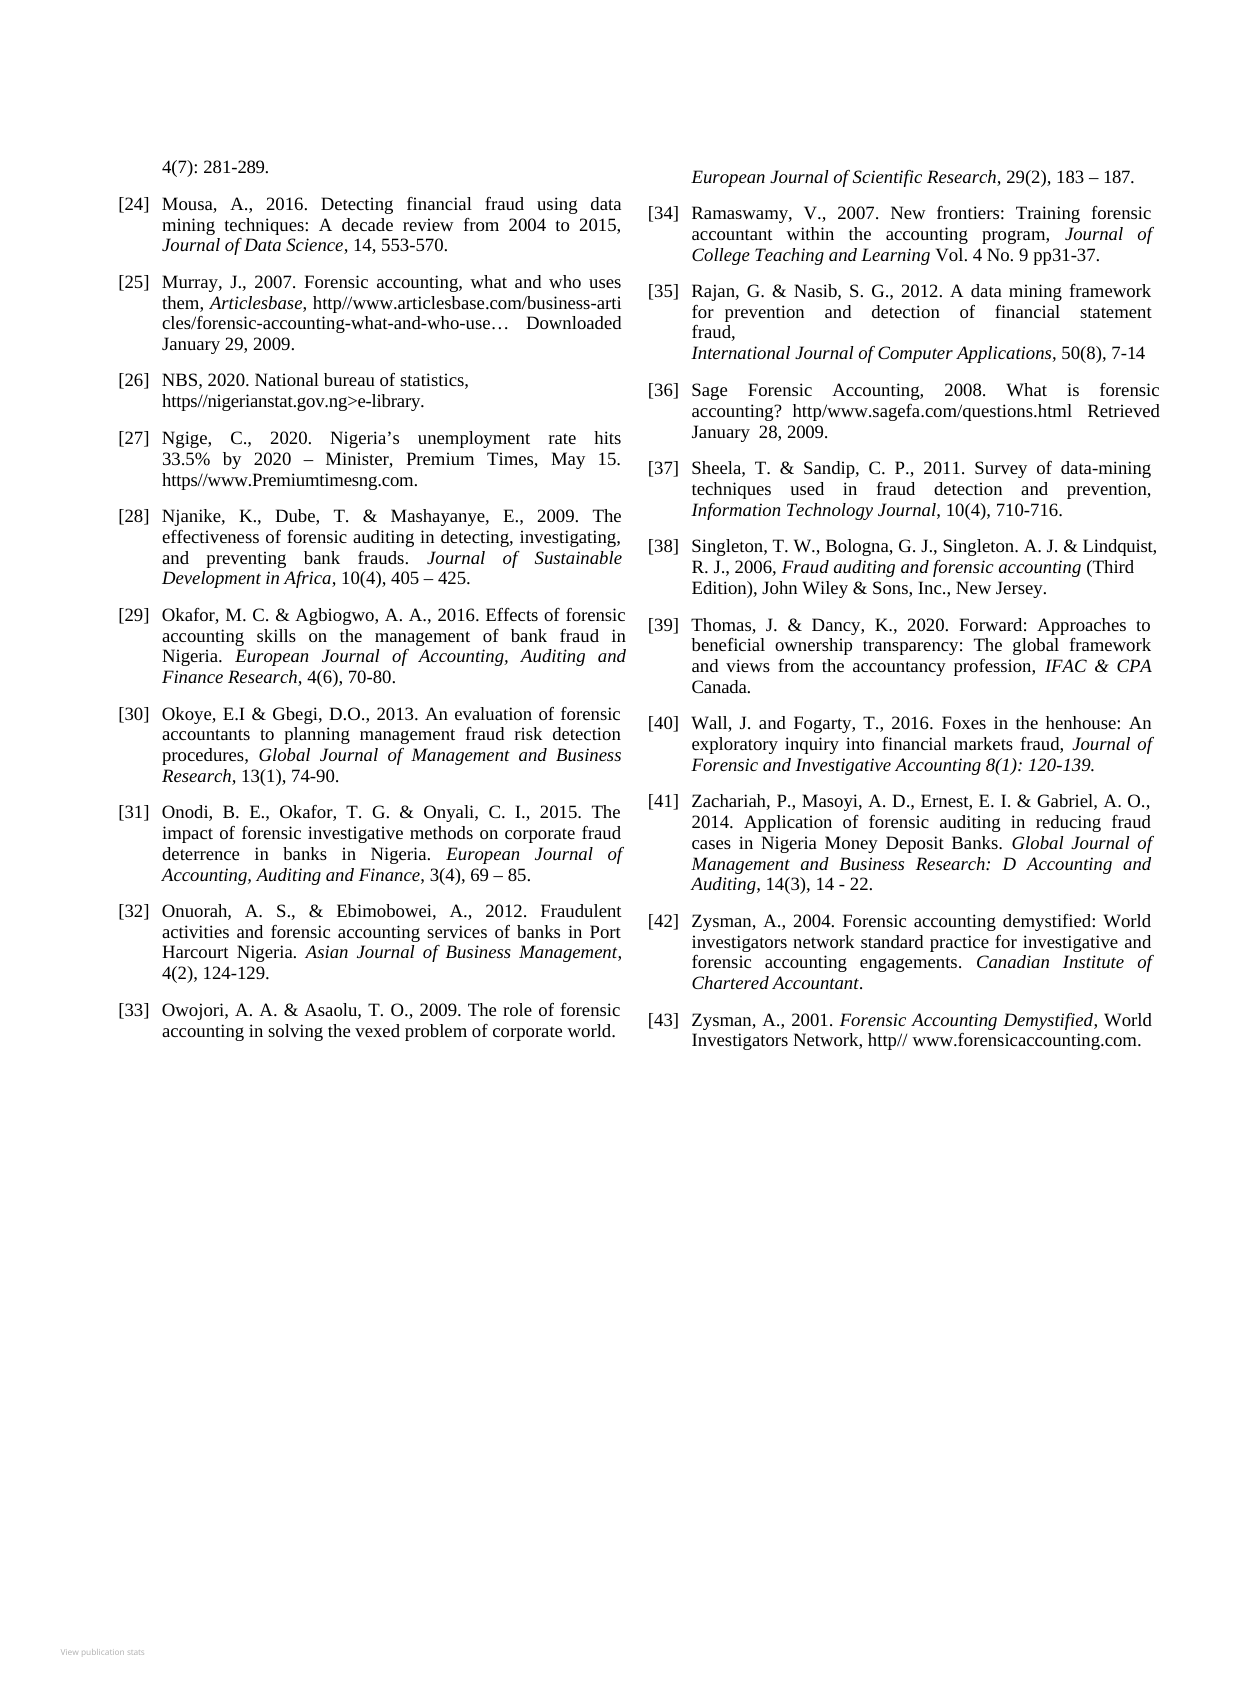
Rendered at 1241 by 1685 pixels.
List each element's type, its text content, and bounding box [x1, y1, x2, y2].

list Zysman, A., 2001. Forensic Accounting Demystified, World Investigators Network, http// www.forensicaccounting.com. [648, 1009, 1152, 1051]
list Rajan, G. & Nasib, S. G., 2012. A data mining framework for prevention and detection of financial statement fraud, [648, 282, 1152, 343]
text European Journal of Scientific Research, 29(2), 183 – 187. [691, 166, 1166, 187]
list Zachariah, P., Masoyi, A. D., Ernest, E. I. & Gabriel, A. O., 2014. Application of forensic auditing in reducing fraud cases in Nigeria Money Deposit Banks. Global Journal of Management and Business Research: D Accounting and Auditing, 14(3), 14 - 22. [648, 791, 1152, 895]
list Thomas, J. & Dancy, K., 2020. Forward: Approaches to beneficial ownership transparency: The global framework and views from the accountancy profession, IFAC & CPA Canada. [648, 614, 1152, 697]
list Onodi, B. E., Okafor, T. G. & Onyali, C. I., 2015. The impact of forensic investigative methods on corporate fraud deterrence in banks in Nigeria. European Journal of Accounting, Auditing and Finance, 3(4), 69 – 85. [118, 802, 622, 885]
list Owojori, A. A. & Asaolu, T. O., 2009. The role of forensic accounting in solving the vexed problem of corporate world. [118, 1000, 622, 1041]
list NBS, 2020. National bureau of statistics, https//nigerianstat.gov.ng>e-library. [118, 370, 469, 412]
list Sage Forensic Accounting, 2008. What is forensic accounting? http/www.sagefa.com/questions.html Retrieved January 28, 2009. [648, 380, 1160, 442]
list Okoye, E.I & Gbegi, D.O., 2013. An evaluation of forensic accountants to planning management fraud risk detection procedures, Global Journal of Management and Business Research, 13(1), 74-90. [118, 703, 622, 786]
list Sheela, T. & Sandip, C. P., 2011. Survey of data-mining techniques used in fraud detection and prevention, Information Technology Journal, 10(4), 710-716. [648, 458, 1152, 520]
list Njanike, K., Dube, T. & Mashayanye, E., 2009. The effectiveness of forensic auditing in detecting, investigating, and preventing bank frauds. Journal of Sustainable Development in Africa, 10(4), 405 – 425. [118, 506, 622, 589]
text 4(7): 281-289. [162, 156, 626, 177]
list Wall, J. and Fogarty, T., 2016. Foxes in the henhouse: An exploratory inquiry into financial markets fraud, Journal of Forensic and Investigative Accounting 8(1): 120-139. [648, 713, 1152, 775]
list Mousa, A., 2016. Detecting financial fraud using data mining techniques: A decade review from 2004 to 2015, Journal of Data Science, 14, 553-570. [118, 194, 622, 256]
text International Journal of Computer Applications, 50(8), 7-14 [691, 343, 1166, 364]
list Murray, J., 2007. Forensic accounting, what and who uses them, Articlesbase, http//www.articlesbase.com/business-arti cles/forensic-accounting-what-and-who-use… Downloaded January 29, 2009. [118, 272, 622, 354]
list Onuorah, A. S., & Ebimobowei, A., 2012. Fraudulent activities and forensic accounting services of banks in Port Harcourt Nigeria. Asian Journal of Business Management, 4(2), 124-129. [118, 901, 622, 984]
list Okafor, M. C. & Agbiogwo, A. A., 2016. Effects of forensic accounting skills on the management of bank fraud in Nigeria. European Journal of Accounting, Auditing and Finance Research, 4(6), 70-80. [118, 605, 626, 687]
list Singleton, T. W., Bologna, G. J., Singleton. A. J. & Lindquist, [648, 536, 1166, 557]
list Ngige, C., 2020. Nigeria’s unemployment rate hits 33.5% by 2020 – Minister, Premium Times, May 15. https//www.Premiumtimesng.com. [118, 428, 622, 490]
text R. J., 2006, Fraud auditing and forensic accounting (Third Edition), John Wiley & Sons, Inc., New Jersey. [691, 557, 1166, 598]
list Ramaswamy, V., 2007. New frontiers: Training forensic accountant within the accounting program, Journal of College Teaching and Learning Vol. 4 No. 9 pp31-37. [648, 203, 1152, 265]
list Zysman, A., 2004. Forensic accounting demystified: World investigators network standard practice for investigative and forensic accounting engagements. Canadian Institute of Chartered Accountant. [648, 911, 1152, 994]
